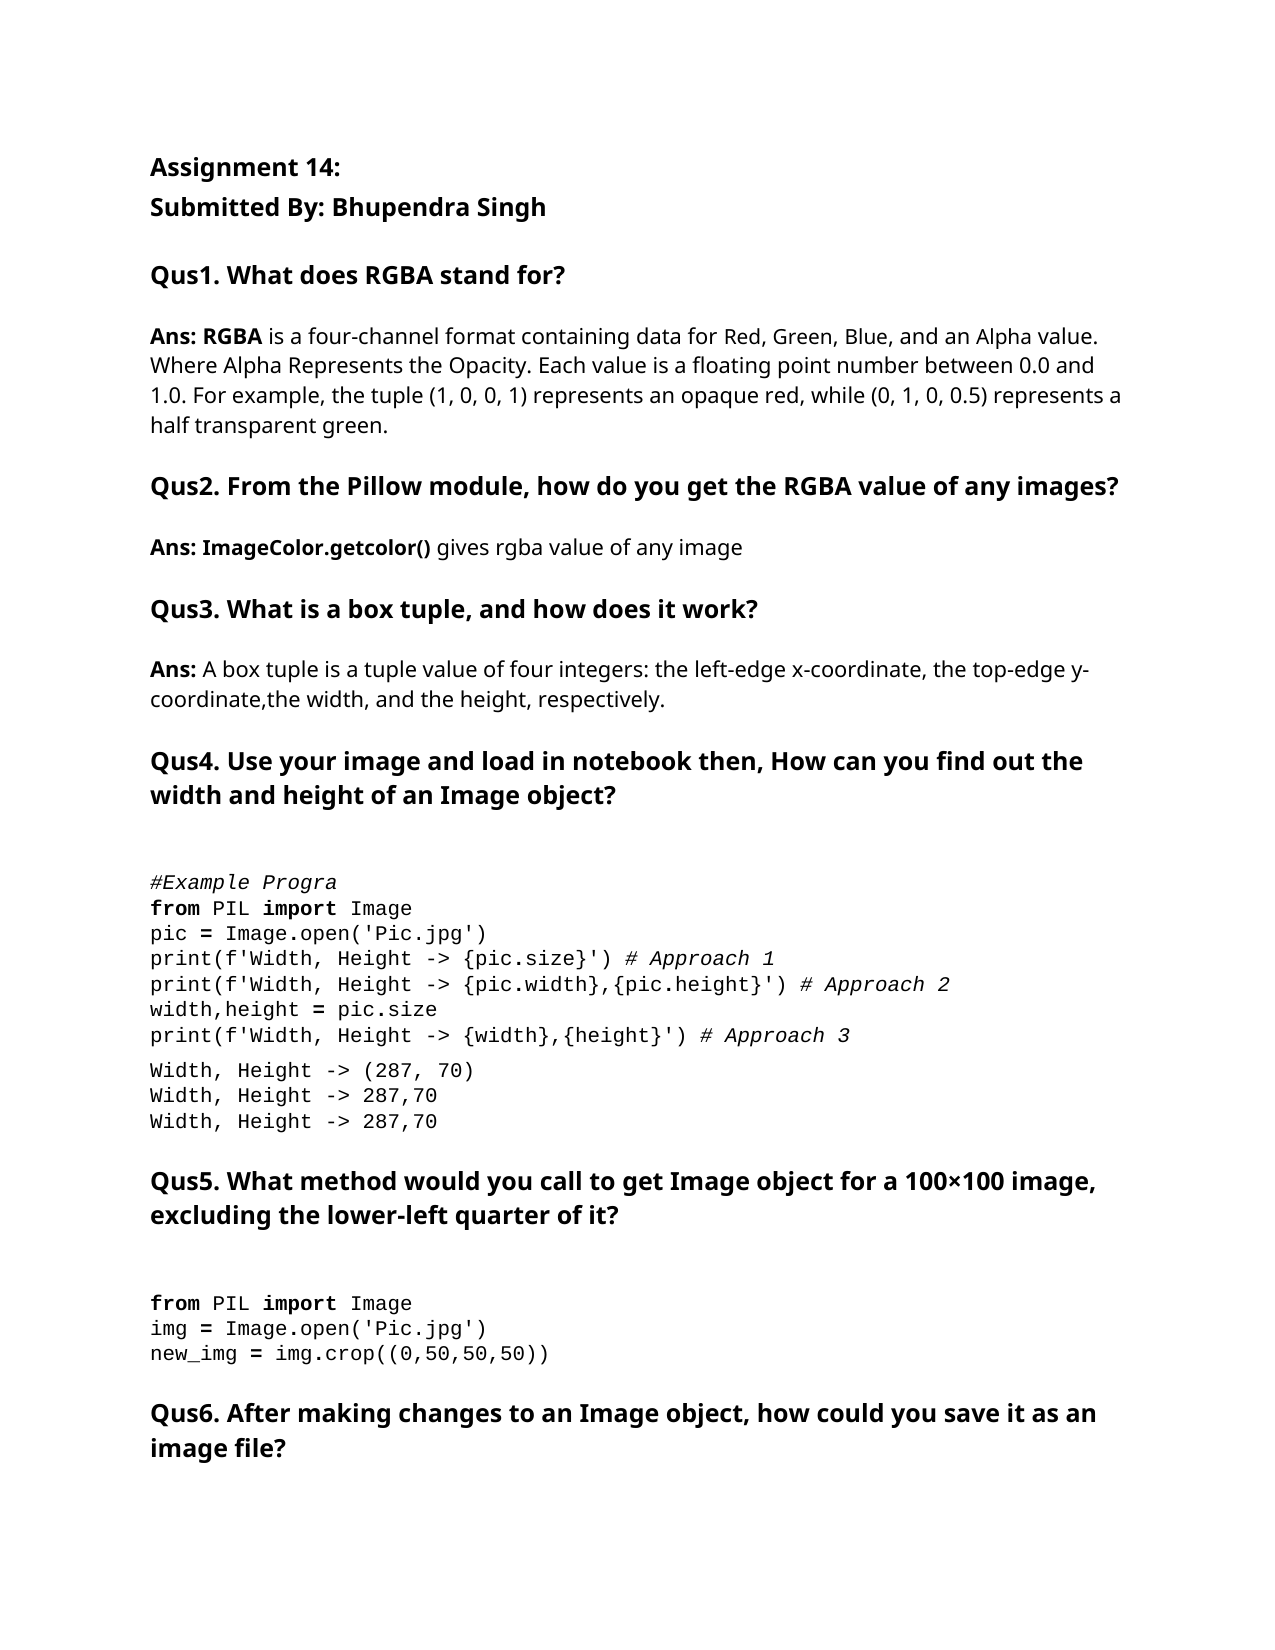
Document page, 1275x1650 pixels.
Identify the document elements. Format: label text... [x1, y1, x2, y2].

text Assignment 14: Submitted By: Bhupendra Singh [150, 150, 1125, 223]
text print(f'Width, Height -> {pic.size}') # Approach 1 [150, 947, 1125, 972]
text Width, Height -> 287,70 [150, 1109, 1125, 1134]
text pic = Image.open('Pic.jpg') [150, 921, 1125, 947]
text Qus2. From the Pillow module, how do you get the RGBA value of any images? [150, 469, 1125, 503]
text img = Image.open('Pic.jpg') [150, 1316, 1125, 1342]
text Ans: RGBA is a four-channel format containing data for Red, Green, Blue, and an Alpha value. Where Alpha Represents the Opacity. Each value is a floating point number between 0.0 and 1.0. For example, the tuple (1, 0, 0, 1) represents an opaque red, while (0, 1, 0, 0.5) represents a half transparent green. [150, 321, 1125, 440]
text Ans: A box tuple is a tuple value of four integers: the left-edge x-coordinate, the top-edge y-coordinate,the width, and the height, respectively. [150, 654, 1125, 714]
text Qus4. Use your image and load in notebook then, How can you find out the width and height of an Image object? [150, 743, 1125, 811]
text Qus3. What is a box tuple, and how does it work? [150, 591, 1125, 625]
text from PIL import Image [150, 896, 1125, 921]
text #Example Progra [150, 870, 1125, 896]
text Width, Height -> (287, 70) [150, 1058, 1125, 1084]
text Qus1. What does RGBA stand for? [150, 257, 1125, 292]
text from PIL import Image [150, 1291, 1125, 1316]
text Qus6. After making changes to an Image object, how could you save it as an image file? [150, 1396, 1125, 1464]
text Ans: ImageColor.getcolor() gives rgba value of any image [150, 532, 1125, 562]
text new_img = img.crop((0,50,50,50)) [150, 1342, 1125, 1367]
text print(f'Width, Height -> {width},{height}') # Approach 3 [150, 1023, 1125, 1048]
text width,height = pic.size [150, 997, 1125, 1023]
text Width, Height -> 287,70 [150, 1084, 1125, 1109]
text Qus5. What method would you call to get Image object for a 100×100 image, excluding the lower-left quarter of it? [150, 1164, 1125, 1232]
text print(f'Width, Height -> {pic.width},{pic.height}') # Approach 2 [150, 972, 1125, 997]
